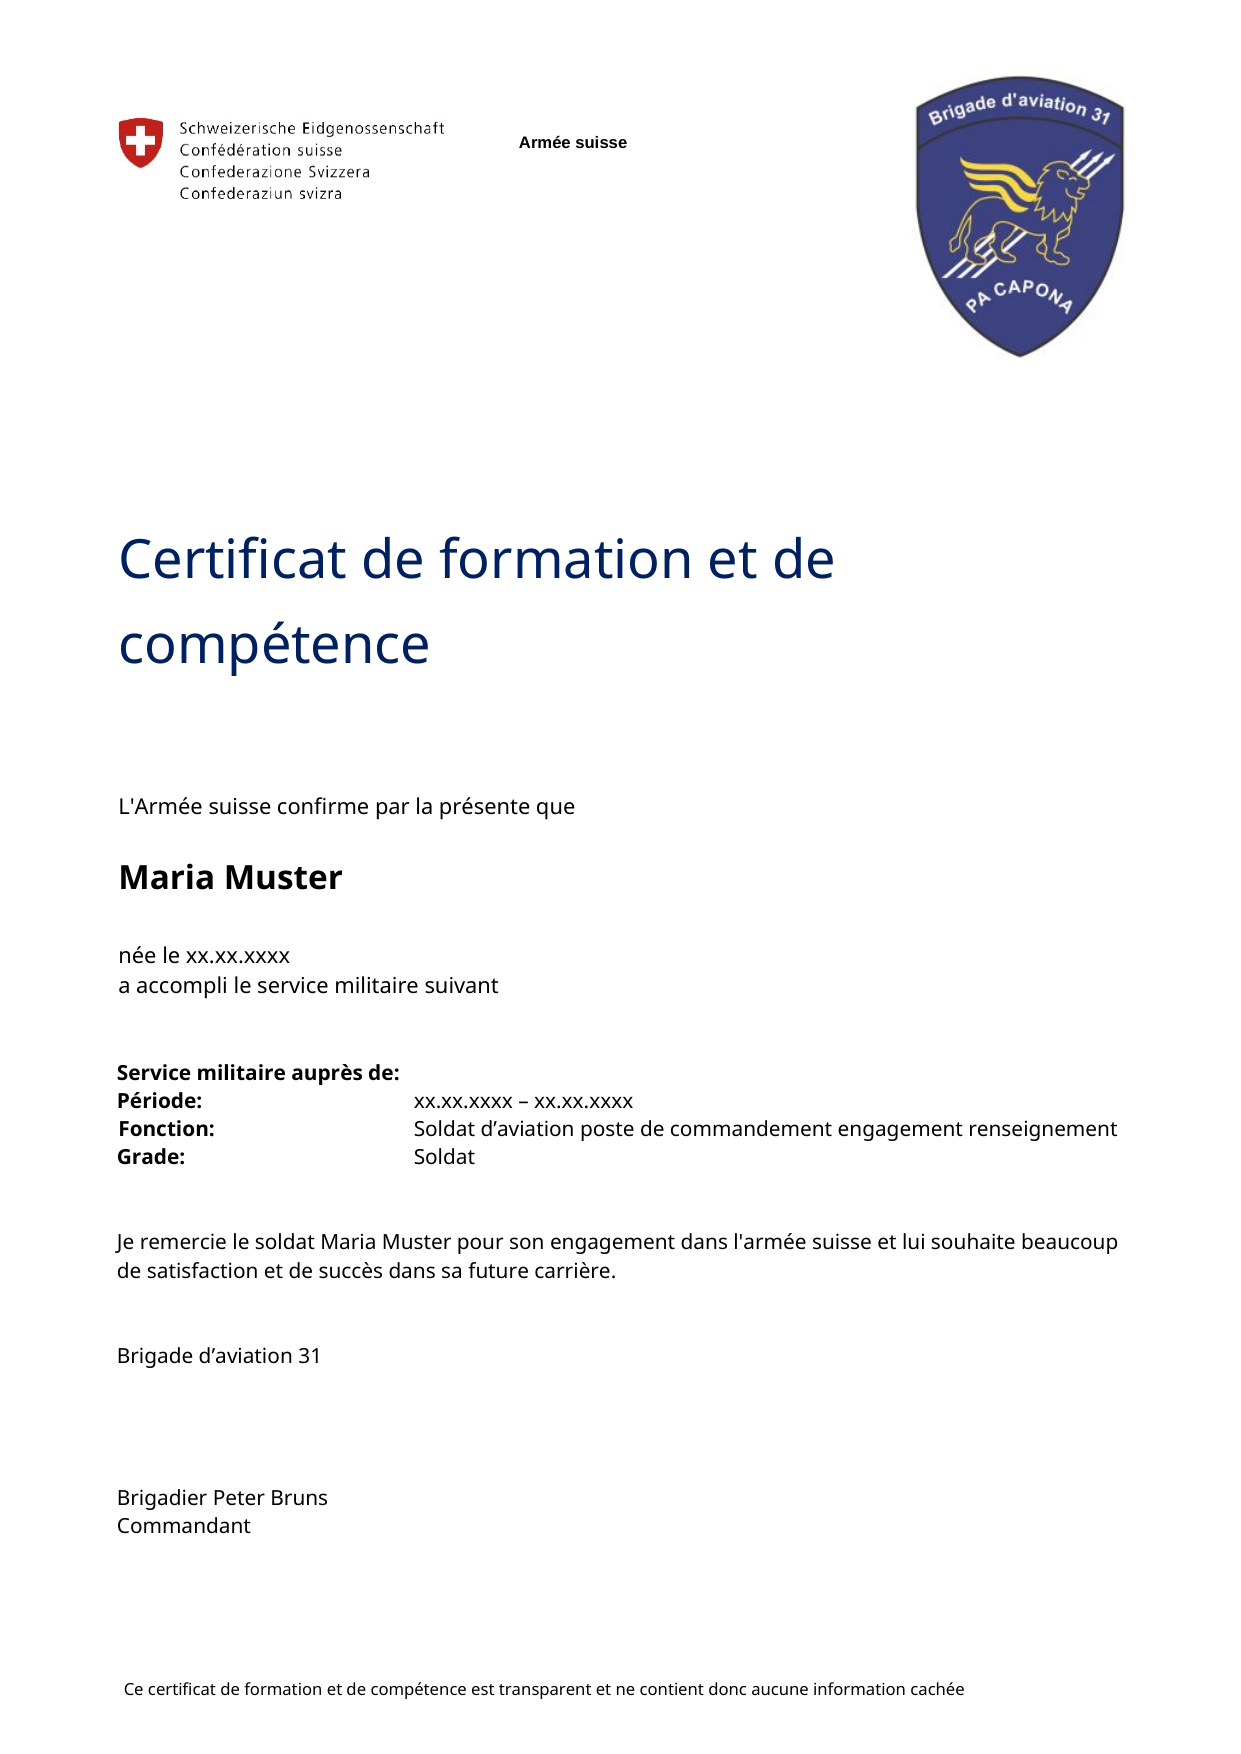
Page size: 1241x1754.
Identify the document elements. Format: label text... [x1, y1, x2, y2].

text Maria Muster [118, 854, 1122, 899]
picture [118, 118, 462, 199]
text Commandant [117, 1512, 1122, 1540]
text Fonction: Soldat d’aviation poste de commandement engagement renseignement [118, 1115, 1122, 1142]
text a accompli le service militaire suivant [118, 970, 1122, 1000]
text Brigadier Peter Bruns [117, 1483, 1122, 1512]
text Service militaire auprès de: [117, 1058, 1122, 1086]
text Je remercie le soldat Maria Muster pour son engagement dans l'armée suisse et lui souhaite beaucoup de satisfaction et de succès dans sa future carrière. [117, 1199, 1122, 1284]
text née le xx.xx.xxxx [118, 940, 1122, 970]
text Certificat de formation et de compétence [118, 521, 1122, 679]
text Période: xx.xx.xxxx – xx.xx.xxxx [117, 1086, 1122, 1115]
text Grade: Soldat [117, 1142, 1122, 1170]
picture [911, 67, 1128, 360]
text L'Armée suisse confirme par la présente que [118, 793, 1122, 820]
text Brigade d’aviation 31 [117, 1341, 1122, 1369]
